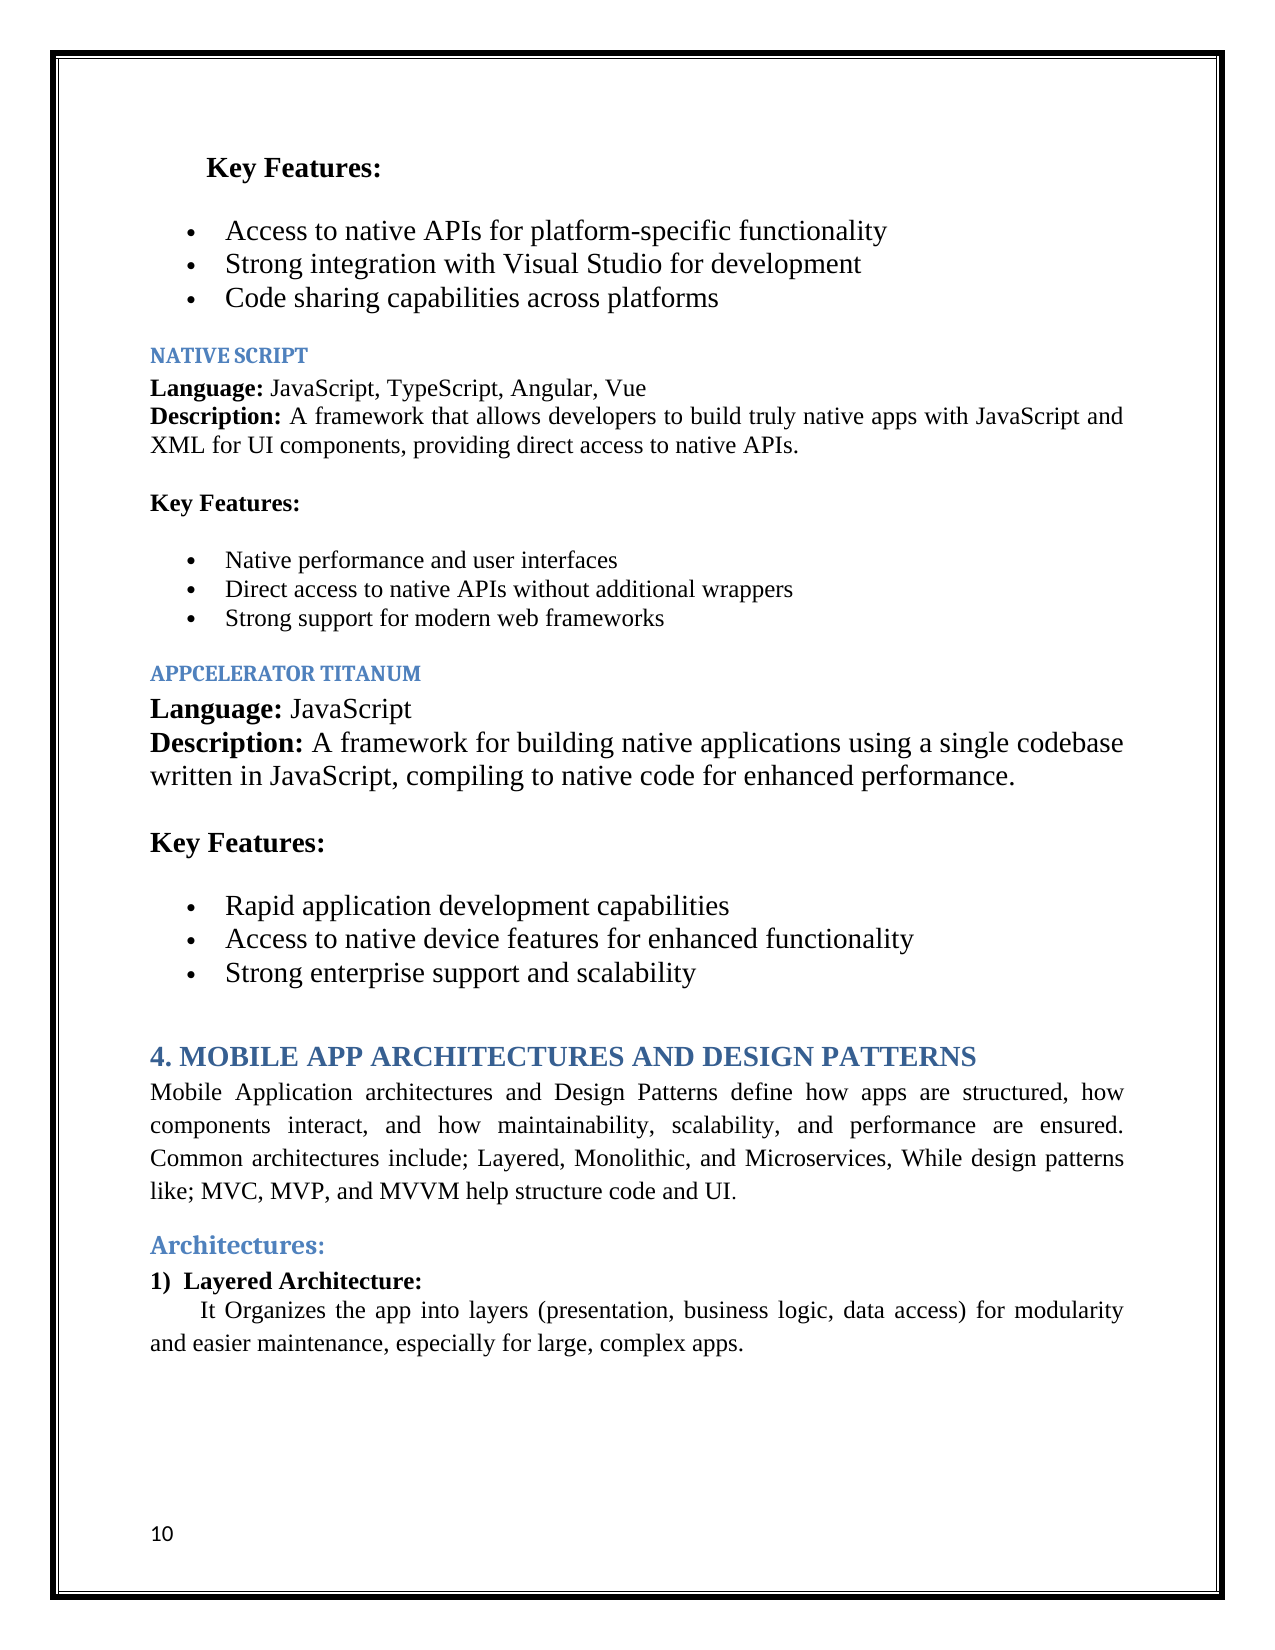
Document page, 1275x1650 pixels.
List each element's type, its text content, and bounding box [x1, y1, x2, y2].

text Description: A framework that allows developers to build truly native apps with JavaScript and XML for UI components, providing direct access to native APIs. [150, 401, 1125, 459]
text Description: A framework for building native applications using a single codebase written in JavaScript, compiling to native code for enhanced performance. [150, 725, 1125, 792]
text It Organizes the app into layers (presentation, business logic, data access) for modularity and easier maintenance, especially for large, complex apps. [150, 1295, 1125, 1356]
list Layered Architecture: [150, 1266, 1125, 1295]
list Strong support for modern web frameworks [187, 603, 1125, 632]
list Code sharing capabilities across platforms [187, 280, 1125, 313]
list Native performance and user interfaces [187, 546, 1125, 574]
list Rapid application development capabilities [187, 888, 1125, 922]
list Strong enterprise support and scalability [187, 955, 1125, 989]
subtitle 4. MOBILE APP ARCHITECTURES AND DESIGN PATTERNS [150, 1039, 1125, 1072]
subtitle Architectures: [150, 1230, 1125, 1261]
text Language: JavaScript [150, 691, 1125, 725]
text Key Features: [150, 488, 1125, 516]
list Direct access to native APIs without additional wrappers [187, 574, 1125, 603]
text Mobile Application architectures and Design Patterns define how apps are structured, how components interact, and how maintainability, scalability, and performance are ensured. Common architectures include; Layered, Monolithic, and Microservices, While design patterns like; MVC, MVP, and MVVM help structure code and UI. [150, 1077, 1125, 1205]
list Key Features: [206, 150, 1125, 183]
list Strong integration with Visual Studio for development [187, 246, 1125, 280]
list Access to native APIs for platform-specific functionality [187, 213, 1125, 246]
list Access to native device features for enhanced functionality [187, 922, 1125, 955]
text Key Features: [150, 825, 1125, 859]
text Language: JavaScript, TypeScript, Angular, Vue [150, 373, 1125, 401]
subtitle APPCELERATOR TITANUM [150, 661, 1125, 687]
subtitle NATIVE SCRIPT [150, 342, 1125, 369]
